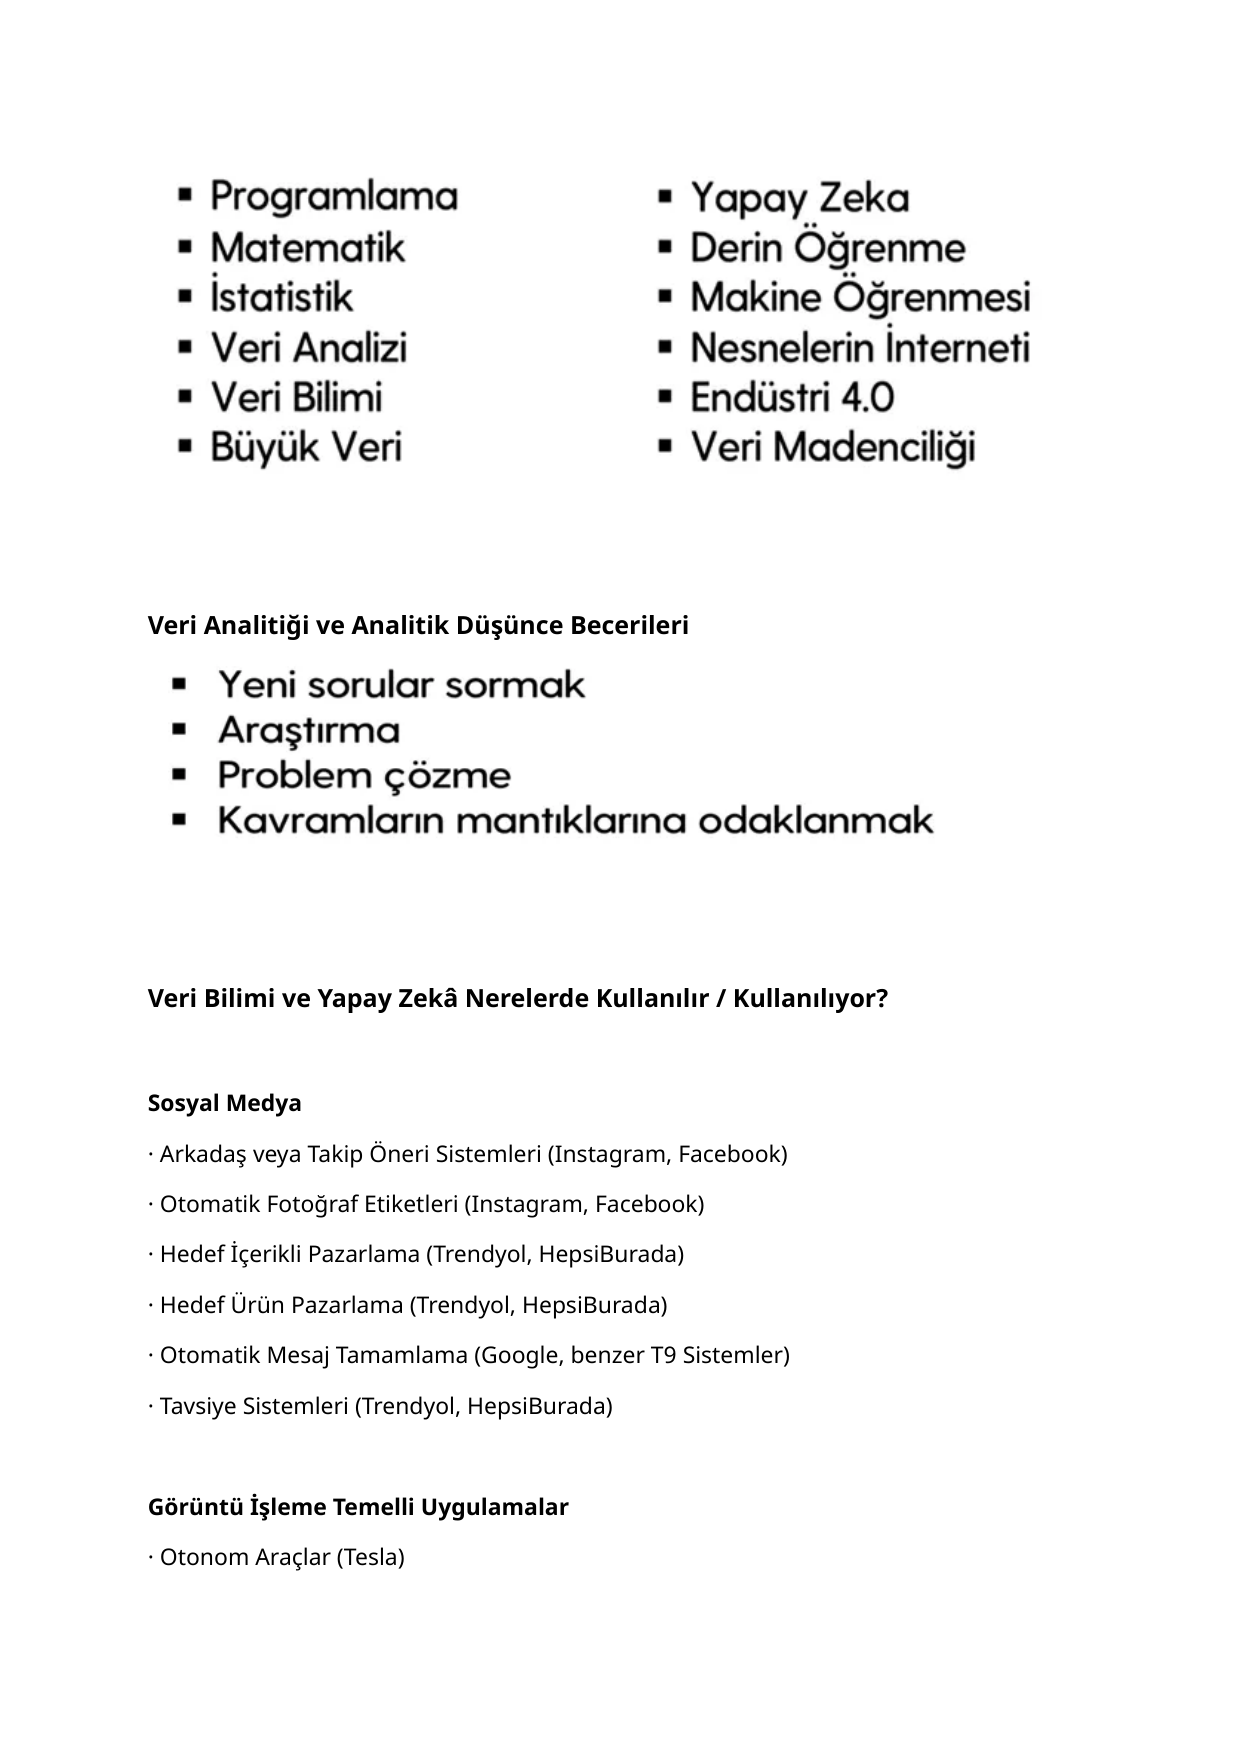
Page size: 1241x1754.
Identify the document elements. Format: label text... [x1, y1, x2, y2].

text Veri Bilimi ve Yapay Zekâ Nerelerde Kullanılır / Kullanılıyor? [148, 980, 1093, 1014]
text · Hedef İçerikli Pazarlama (Trendyol, HepsiBurada) [148, 1238, 1093, 1270]
text · Arkadaş veya Takip Öneri Sistemleri (Instagram, Facebook) [148, 1138, 1093, 1169]
text · Otonom Araçlar (Tesla) [148, 1541, 1093, 1572]
text · Otomatik Mesaj Tamamlama (Google, benzer T9 Sistemler) [148, 1339, 1093, 1371]
text · Hedef Ürün Pazarlama (Trendyol, HepsiBurada) [148, 1289, 1093, 1320]
picture [147, 661, 953, 861]
picture [147, 147, 1138, 539]
text · Otomatik Fotoğraf Etiketleri (Instagram, Facebook) [148, 1188, 1093, 1219]
text Görüntü İşleme Temelli Uygulamalar [148, 1491, 1093, 1522]
text · Tavsiye Sistemleri (Trendyol, HepsiBurada) [148, 1390, 1093, 1421]
text Sosyal Medya [148, 1087, 1093, 1118]
text Veri Analitiği ve Analitik Düşünce Becerileri [148, 608, 1093, 642]
